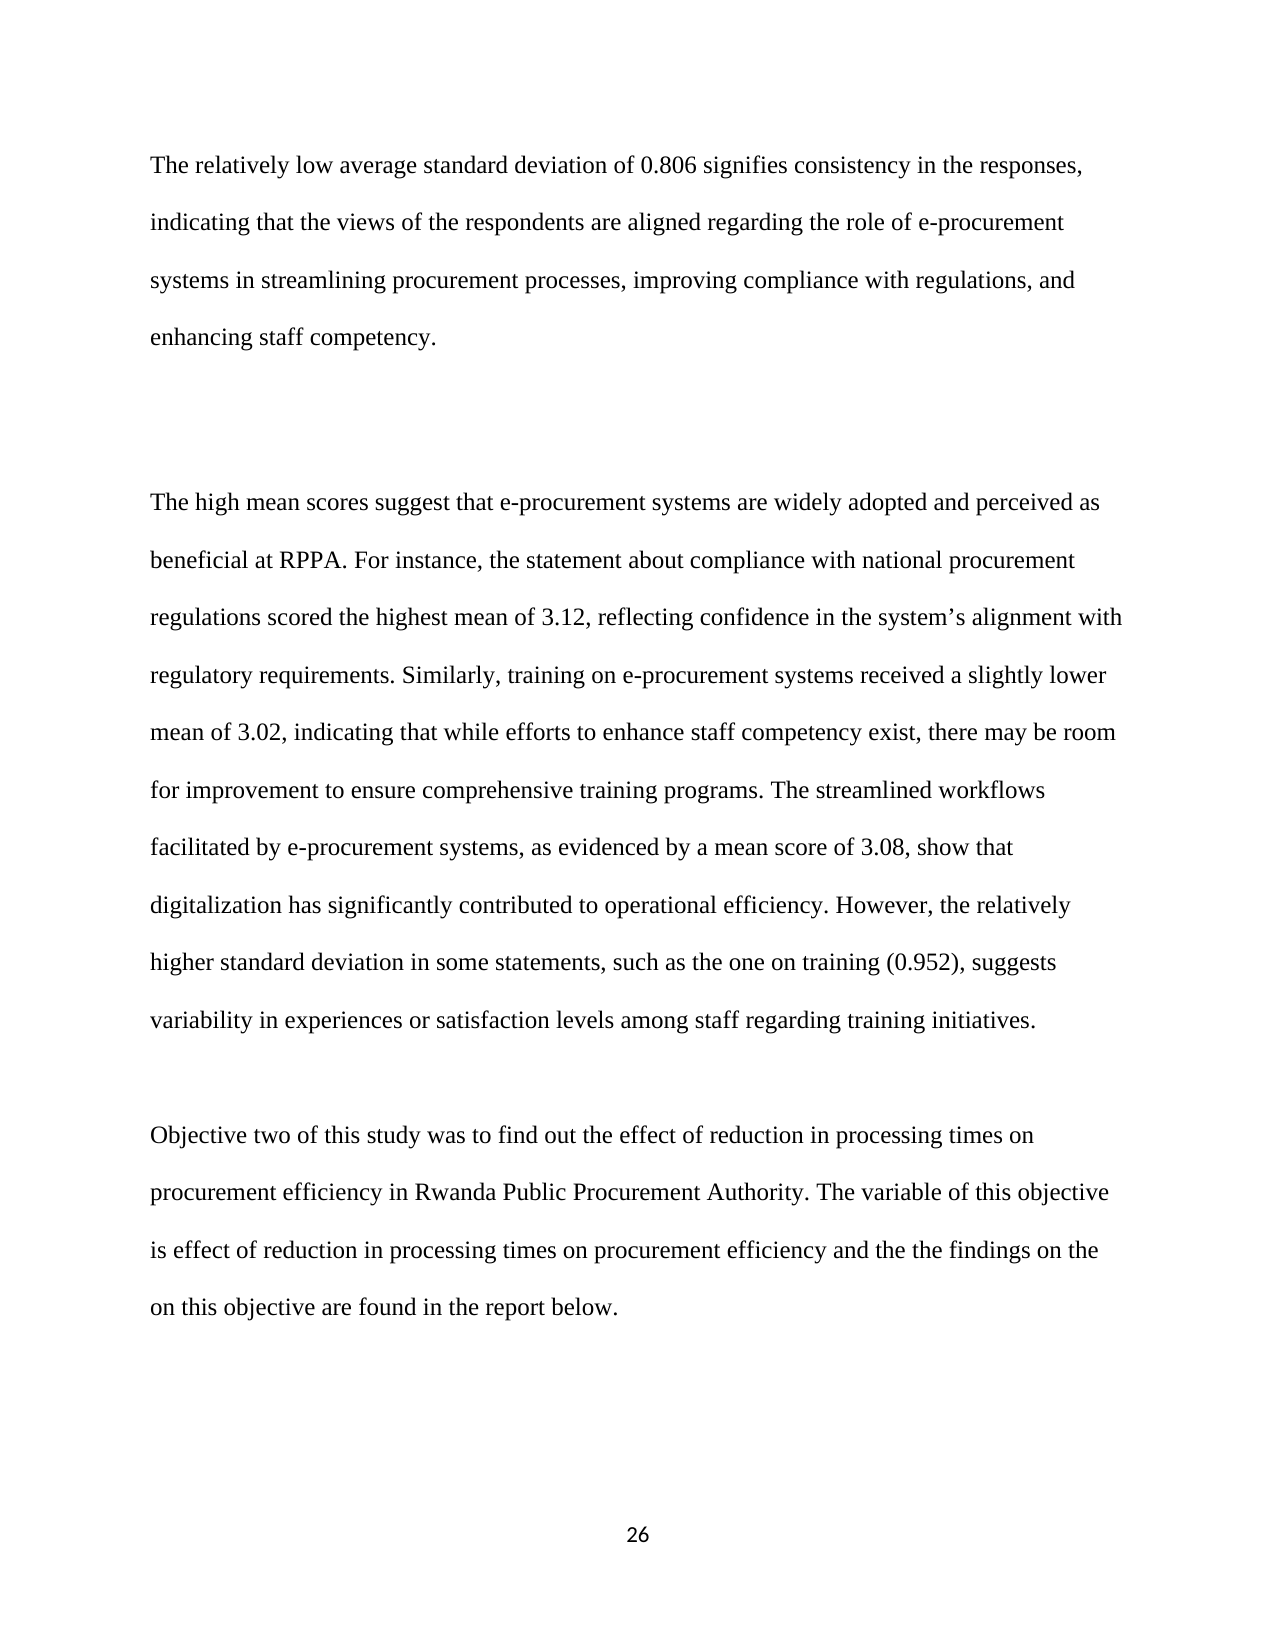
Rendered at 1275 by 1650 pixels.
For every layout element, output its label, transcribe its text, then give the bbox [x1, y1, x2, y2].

text The relatively low average standard deviation of 0.806 signifies consistency in the responses, indicating that the views of the respondents are aligned regarding the role of e-procurement systems in streamlining procurement processes, improving compliance with regulations, and enhancing staff competency. [150, 150, 1125, 351]
text The high mean scores suggest that e-procurement systems are widely adopted and perceived as beneficial at RPPA. For instance, the statement about compliance with national procurement regulations scored the highest mean of 3.12, reflecting confidence in the system’s alignment with regulatory requirements. Similarly, training on e-procurement systems received a slightly lower mean of 3.02, indicating that while efforts to enhance staff competency exist, there may be room for improvement to ensure comprehensive training programs. The streamlined workflows facilitated by e-procurement systems, as evidenced by a mean score of 3.08, show that digitalization has significantly contributed to operational efficiency. However, the relatively higher standard deviation in some statements, such as the one on training (0.952), suggests variability in experiences or satisfaction levels among staff regarding training initiatives. [150, 487, 1125, 1034]
text Objective two of this study was to find out the effect of reduction in processing times on procurement efficiency in Rwanda Public Procurement Authority. The variable of this objective is effect of reduction in processing times on procurement efficiency and the the findings on the on this objective are found in the report below. [150, 1120, 1125, 1321]
